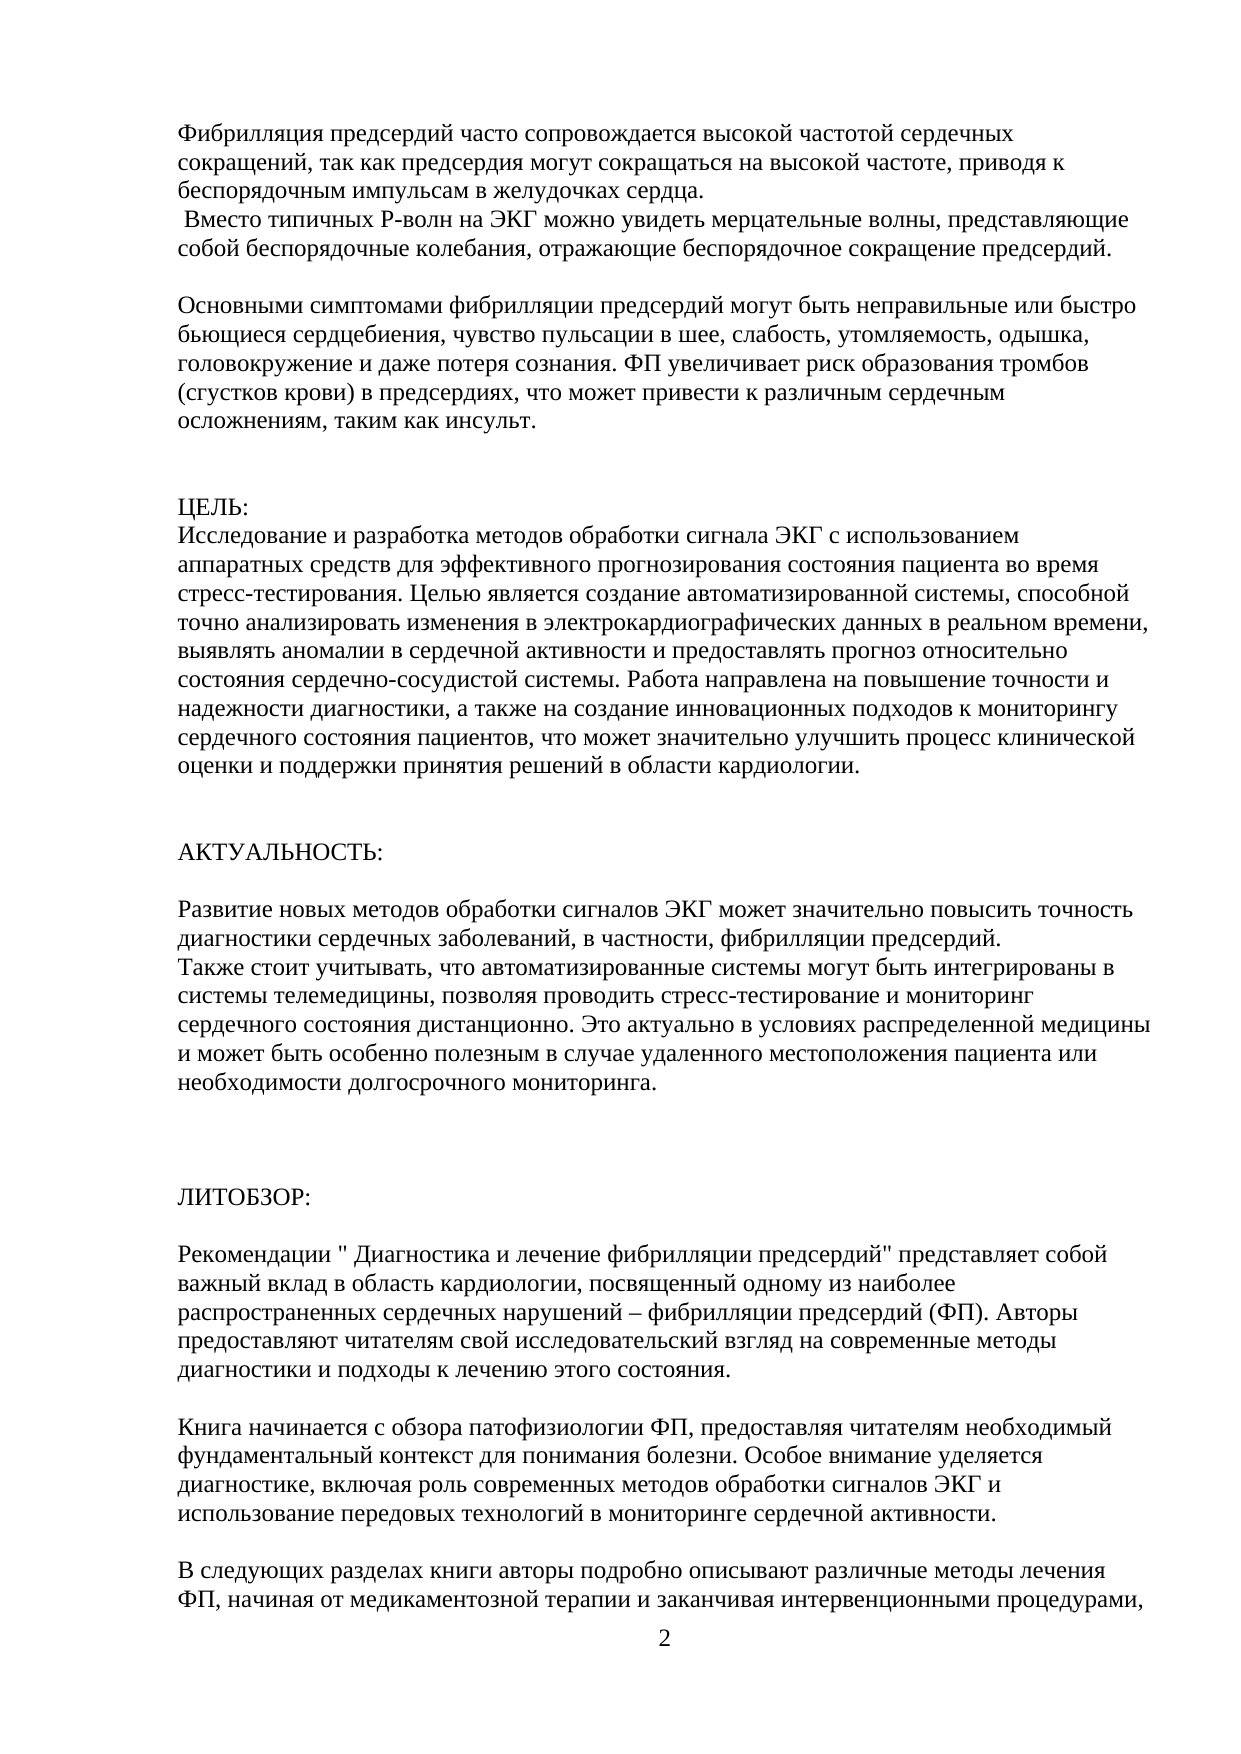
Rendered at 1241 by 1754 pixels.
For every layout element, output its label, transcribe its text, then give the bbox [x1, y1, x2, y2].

text Развитие новых методов обработки сигналов ЭКГ может значительно повысить точность диагностики сердечных заболеваний, в частности, фибрилляции предсердий. [177, 894, 1152, 952]
text Книга начинается с обзора патофизиологии ФП, предоставляя читателям необходимый фундаментальный контекст для понимания болезни. Особое внимание уделяется диагностике, включая роль современных методов обработки сигналов ЭКГ и использование передовых технологий в мониторинге сердечной активности. [177, 1412, 1152, 1527]
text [177, 1556, 1152, 1613]
text АКТУАЛЬНОСТЬ: [177, 837, 1152, 894]
text Вместо типичных P-волн на ЭКГ можно увидеть мерцательные волны, представляющие собой беспорядочные колебания, отражающие беспорядочное сокращение предсердий. [177, 204, 1152, 262]
text Основными симптомами фибрилляции предсердий могут быть неправильные или быстро бьющиеся сердцебиения, чувство пульсации в шее, слабость, утомляемость, одышка, головокружение и даже потеря сознания. ФП увеличивает риск образования тромбов (сгустков крови) в предсердиях, что может привести к различным сердечным осложнениям, таким как инсульт. [177, 291, 1152, 434]
text ЦЕЛЬ: Исследование и разработка методов обработки сигнала ЭКГ с использованием аппаратных средств для эффективного прогнозирования состояния пациента во время стресс-тестирования. Целью является создание автоматизированной системы, способной точно анализировать изменения в электрокардиографических данных в реальном времени, выявлять аномалии в сердечной активности и предоставлять прогноз относительно состояния сердечно-сосудистой системы. Работа направлена на повышение точности и надежности диагностики, а также на создание инновационных подходов к мониторингу сердечного состояния пациентов, что может значительно улучшить процесс клинической оценки и поддержки принятия решений в области кардиологии. [177, 492, 1152, 779]
text ЛИТОБЗОР: [177, 1182, 1152, 1211]
text Рекомендации " Диагностика и лечение фибрилляции предсердий" представляет собой важный вклад в область кардиологии, посвященный одному из наиболее распространенных сердечных нарушений – фибрилляции предсердий (ФП). Авторы предоставляют читателям свой исследовательский взгляд на современные методы диагностики и подходы к лечению этого состояния. [177, 1239, 1152, 1383]
text Также стоит учитывать, что автоматизированные системы могут быть интегрированы в системы телемедицины, позволяя проводить стресс-тестирование и мониторинг сердечного состояния дистанционно. Это актуально в условиях распределенной медицины и может быть особенно полезным в случае удаленного местоположения пациента или необходимости долгосрочного мониторинга. [177, 952, 1152, 1096]
text Фибрилляция предсердий часто сопровождается высокой частотой сердечных сокращений, так как предсердия могут сокращаться на высокой частоте, приводя к беспорядочным импульсам в желудочках сердца. [177, 118, 1152, 204]
